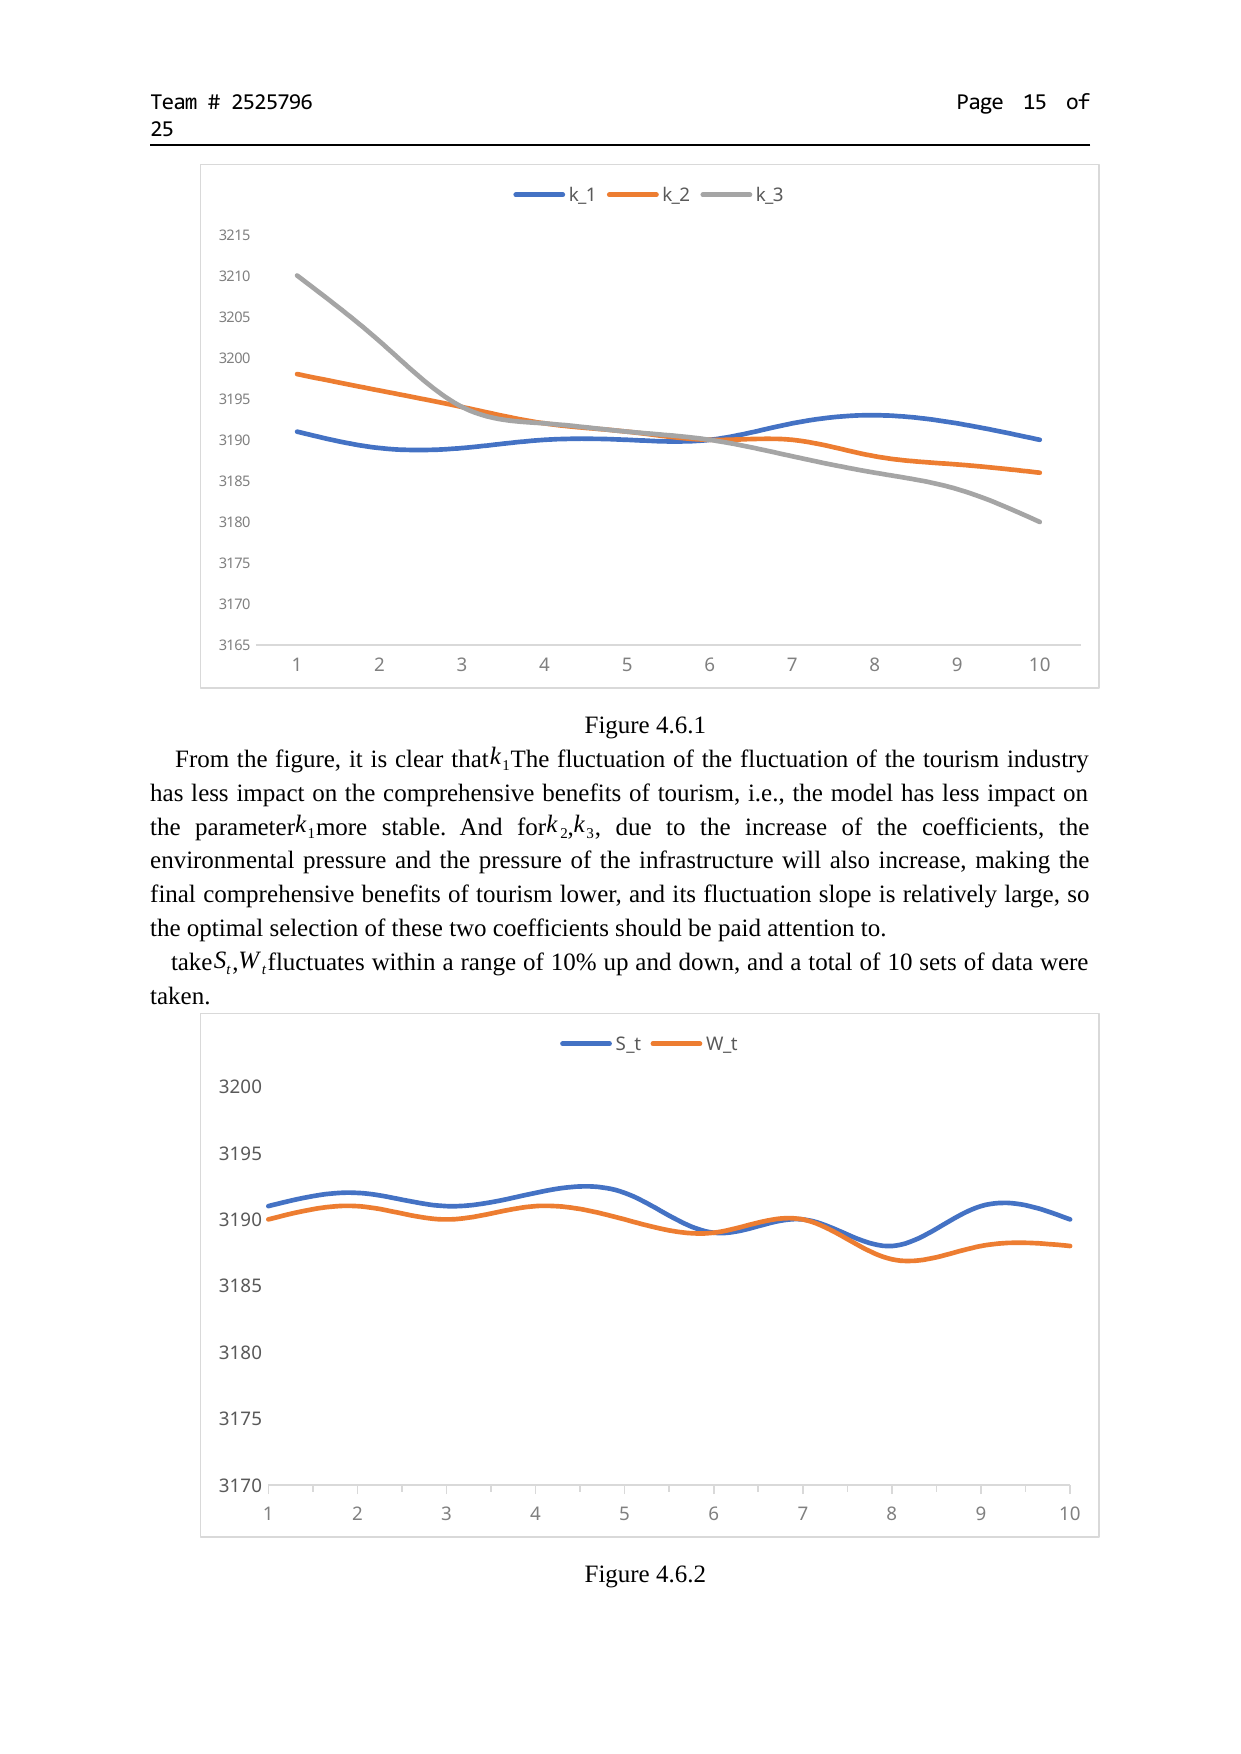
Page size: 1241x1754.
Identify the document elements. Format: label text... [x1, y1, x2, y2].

text Figure 4.6.1 [150, 707, 1090, 741]
text Figure 4.6.2 [150, 1556, 1090, 1590]
text take,fluctuates within a range of 10% up and down, and a total of 10 sets of data were taken. [150, 945, 1090, 1013]
text From the figure, it is clear thatThe fluctuation of the fluctuation of the tourism industry has less impact on the comprehensive benefits of tourism, i.e., the model has less impact on the parametermore stable. And for,, due to the increase of the coefficients, the environmental pressure and the pressure of the infrastructure will also increase, making the final comprehensive benefits of tourism lower, and its fluctuation slope is relatively large, so the optimal selection of these two coefficients should be paid attention to. [150, 741, 1090, 945]
